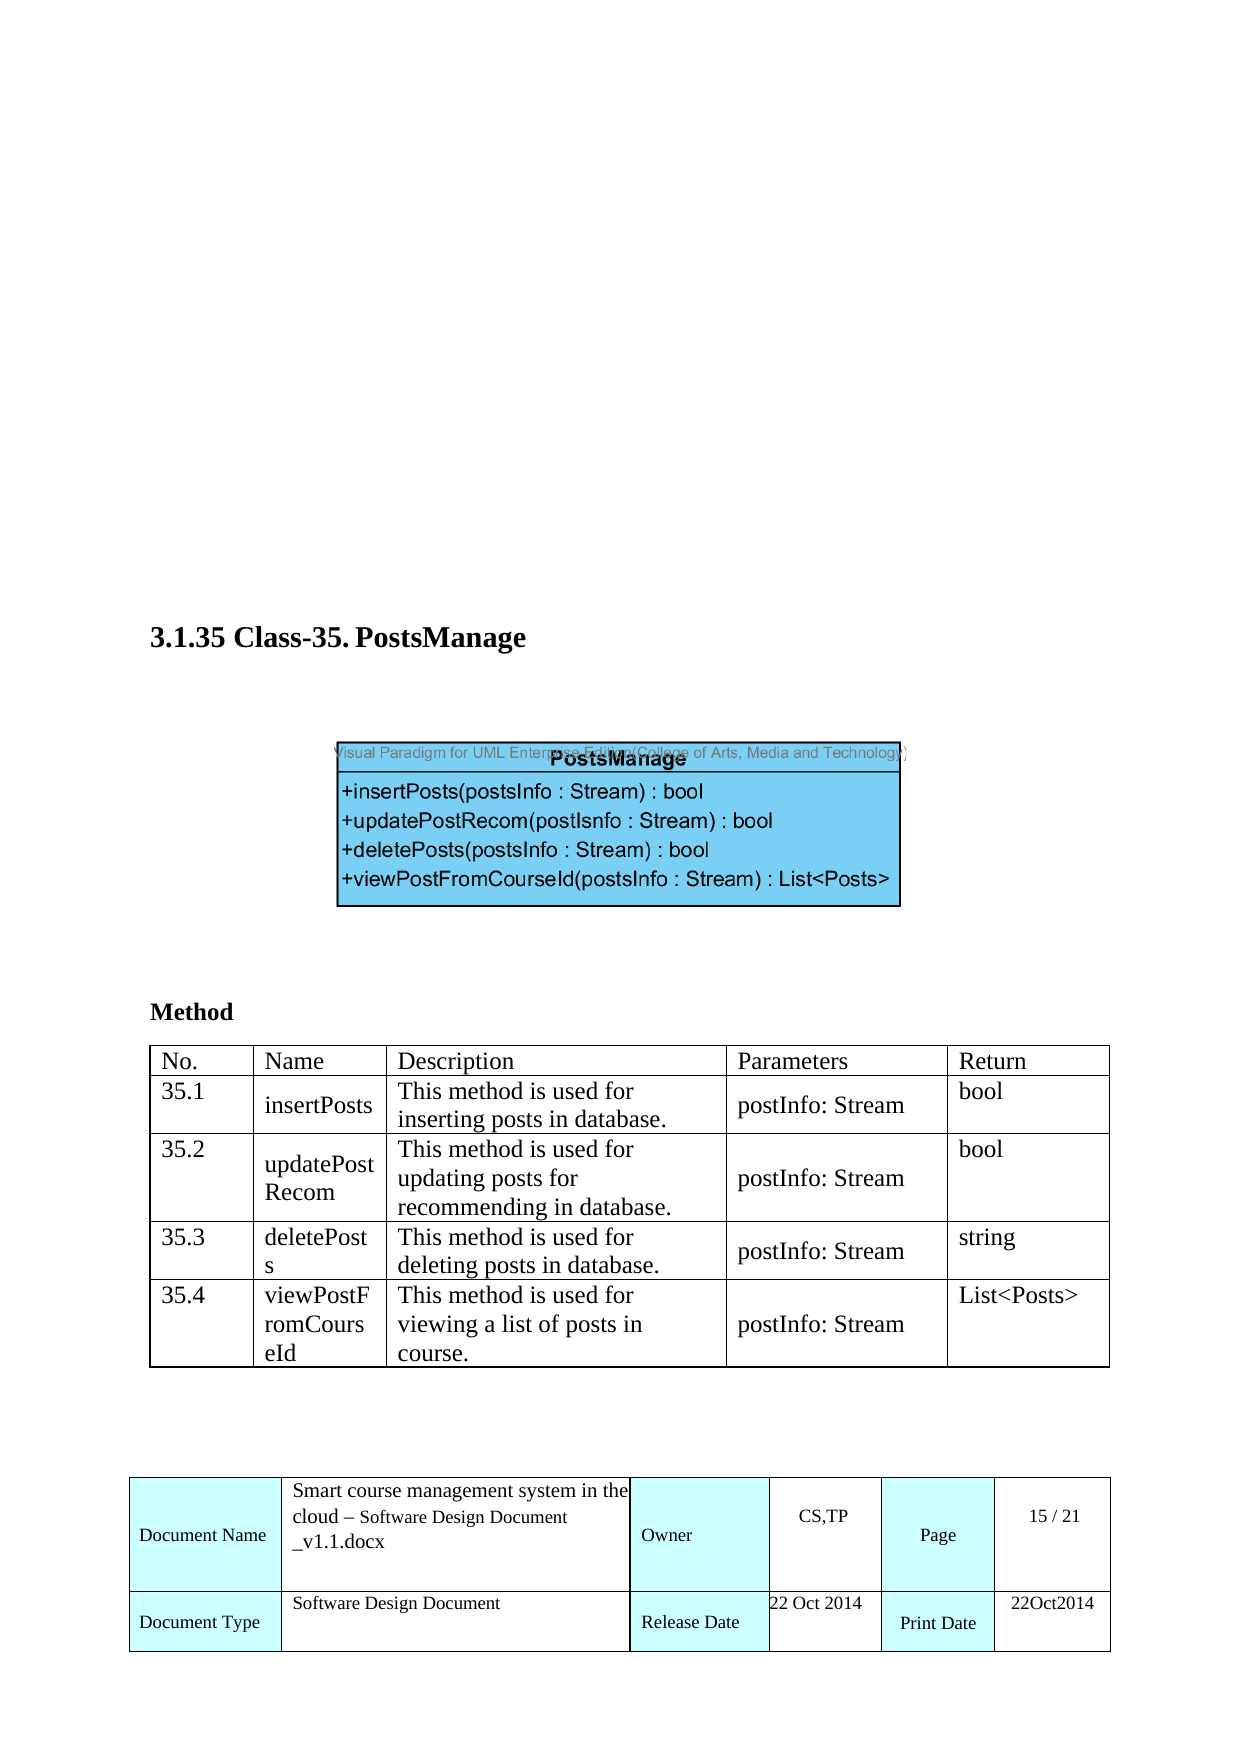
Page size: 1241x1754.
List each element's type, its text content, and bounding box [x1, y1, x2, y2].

picture [333, 738, 907, 913]
table_cell updatePostRecom [254, 1134, 386, 1221]
table_cell List<Posts> [948, 1280, 1109, 1366]
table_cell bool [948, 1076, 1109, 1133]
table_header Parameters [727, 1046, 947, 1075]
table_cell postInfo: Stream [727, 1280, 947, 1366]
table_cell 35.1 [151, 1076, 253, 1133]
text Method [150, 997, 1090, 1026]
table_header No. [151, 1046, 253, 1075]
table_cell viewPostFromCourseId [254, 1280, 386, 1366]
table_cell 35.3 [151, 1222, 253, 1279]
table_header Description [387, 1046, 726, 1075]
table_cell This method is used for deleting posts in database. [387, 1222, 726, 1279]
table_cell postInfo: Stream [727, 1076, 947, 1133]
table_cell 35.4 [151, 1280, 253, 1366]
table_cell insertPosts [254, 1076, 386, 1133]
table_header Return [948, 1046, 1109, 1075]
table_cell postInfo: Stream [727, 1134, 947, 1221]
table_cell deletePosts [254, 1222, 386, 1279]
table_cell This method is used for inserting posts in database. [387, 1076, 726, 1133]
table_header Name [254, 1046, 386, 1075]
table_cell postInfo: Stream [727, 1222, 947, 1279]
table_cell This method is used for updating posts for recommending in database. [387, 1134, 726, 1221]
table_cell 35.2 [151, 1134, 253, 1221]
table_cell This method is used for viewing a list of posts in course. [387, 1280, 726, 1366]
text 3.1.35 Class-35. PostsManage [150, 619, 1090, 653]
table_cell string [948, 1222, 1109, 1279]
table_cell bool [948, 1134, 1109, 1221]
